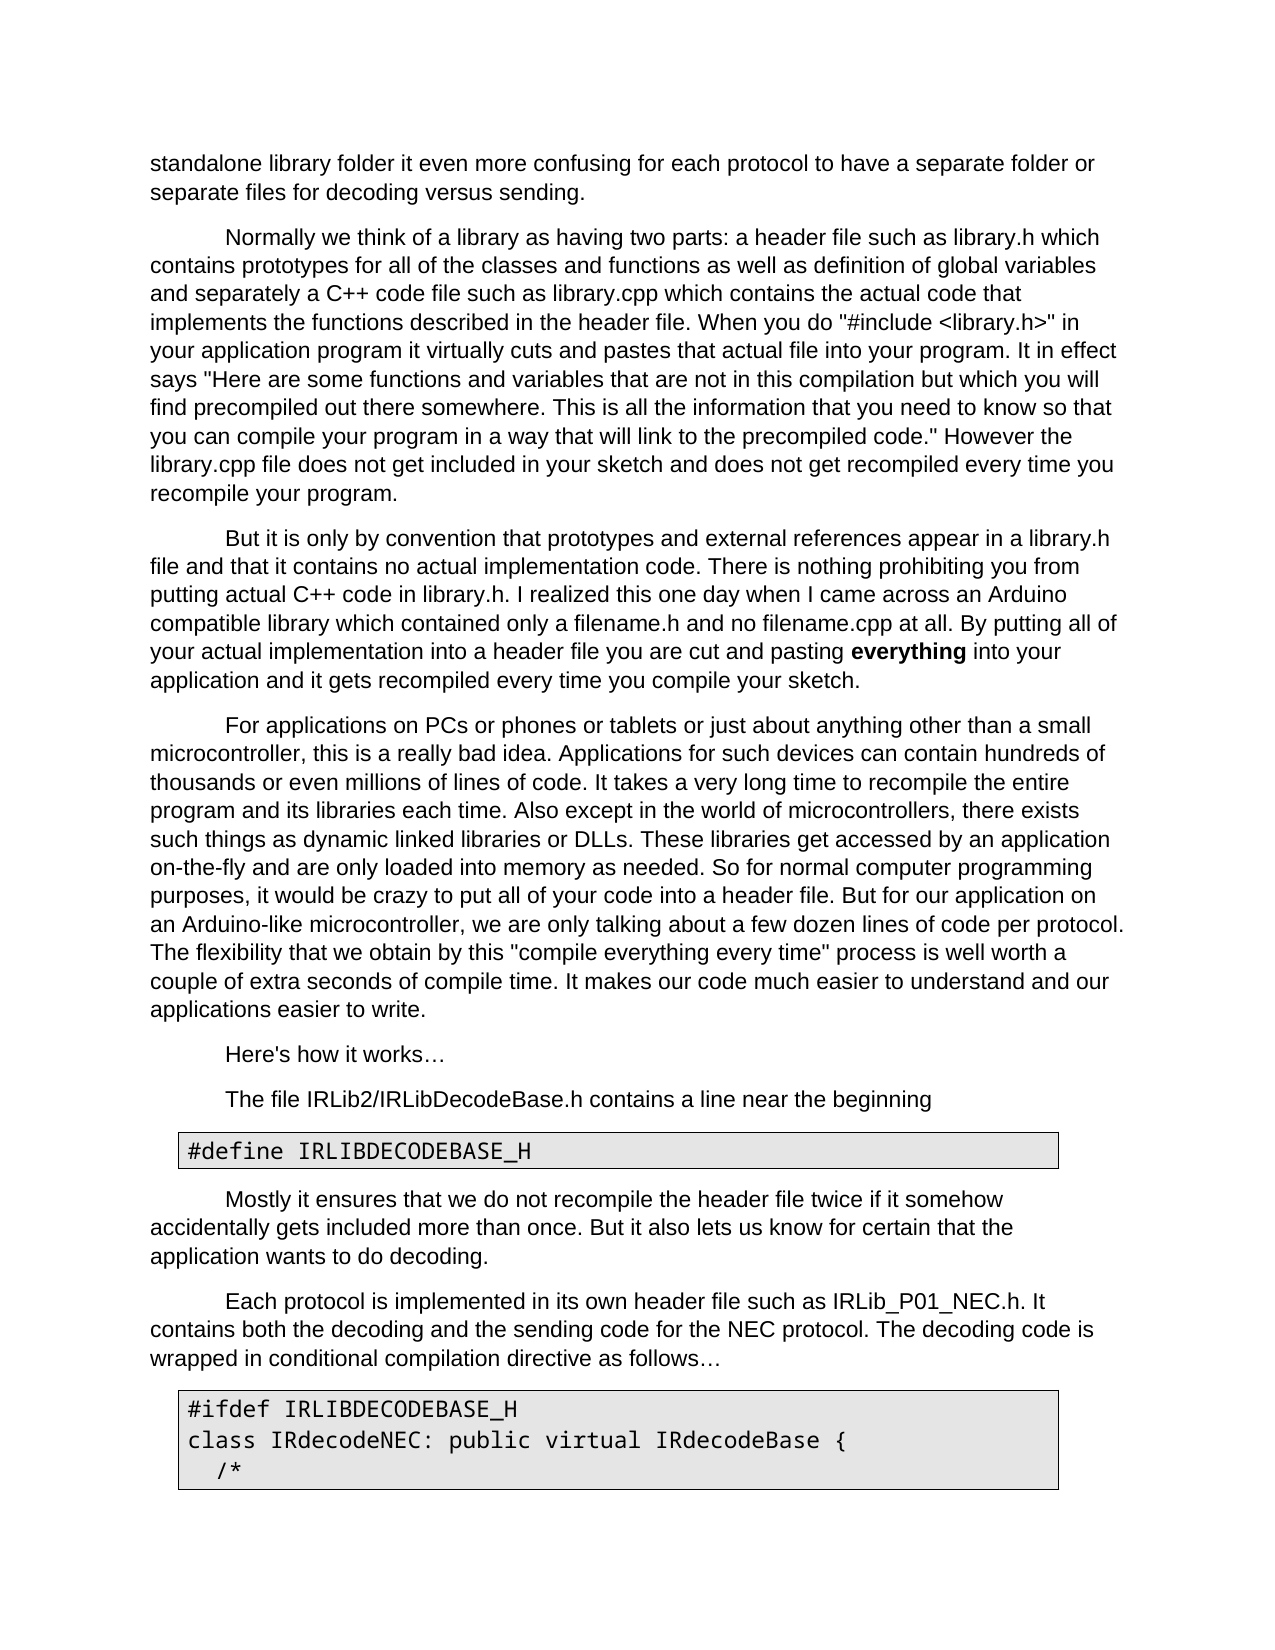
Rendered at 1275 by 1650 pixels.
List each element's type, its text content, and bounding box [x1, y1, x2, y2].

text class IRdecodeNEC: public virtual IRdecodeBase { [179, 1421, 1058, 1452]
text #ifdef IRLIBDECODEBASE_H [179, 1391, 1058, 1421]
text Each protocol is implemented in its own header file such as IRLib_P01_NEC.h. It contains both the decoding and the sending code for the NEC protocol. The decoding code is wrapped in conditional compilation directive as follows… [150, 1288, 1125, 1371]
text The file IRLib2/IRLibDecodeBase.h contains a line near the beginning [150, 1086, 1125, 1113]
text Normally we think of a library as having two parts: a header file such as library.h which contains prototypes for all of the classes and functions as well as definition of global variables and separately a C++ code file such as library.cpp which contains the actual code that implements the functions described in the header file. When you do "#include <library.h>" in your application program it virtually cuts and pastes that actual file into your program. It in effect says "Here are some functions and variables that are not in this compilation but which you will find precompiled out there somewhere. This is all the information that you need to know so that you can compile your program in a way that will link to the precompiled code." However the library.cpp file does not get included in your sketch and does not get recompiled every time you recompile your program. [150, 223, 1125, 506]
text Mostly it ensures that we do not recompile the header file twice if it somehow accidentally gets included more than once. But it also lets us know for certain that the application wants to do decoding. [150, 1186, 1125, 1269]
text /* [179, 1452, 1058, 1489]
text For applications on PCs or phones or tablets or just about anything other than a small microcontroller, this is a really bad idea. Applications for such devices can contain hundreds of thousands or even millions of lines of code. It takes a very long time to recompile the entire program and its libraries each time. Also except in the world of microcontrollers, there exists such things as dynamic linked libraries or DLLs. These libraries get accessed by an application on-the-fly and are only loaded into memory as needed. So for normal computer programming purposes, it would be crazy to put all of your code into a header file. But for our application on an Arduino-like microcontroller, we are only talking about a few dozen lines of code per protocol. The flexibility that we obtain by this "compile everything every time" process is well worth a couple of extra seconds of compile time. It makes our code much easier to understand and our applications easier to write. [150, 712, 1125, 1023]
text #define IRLIBDECODEBASE_H [179, 1133, 1058, 1168]
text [150, 150, 1125, 205]
text But it is only by convention that prototypes and external references appear in a library.h file and that it contains no actual implementation code. There is nothing prohibiting you from putting actual C++ code in library.h. I realized this one day when I came across an Arduino compatible library which contained only a filename.h and no filename.cpp at all. By putting all of your actual implementation into a header file you are cut and pasting everything into your application and it gets recompiled every time you compile your sketch. [150, 524, 1125, 693]
text Here's how it works… [150, 1041, 1125, 1068]
